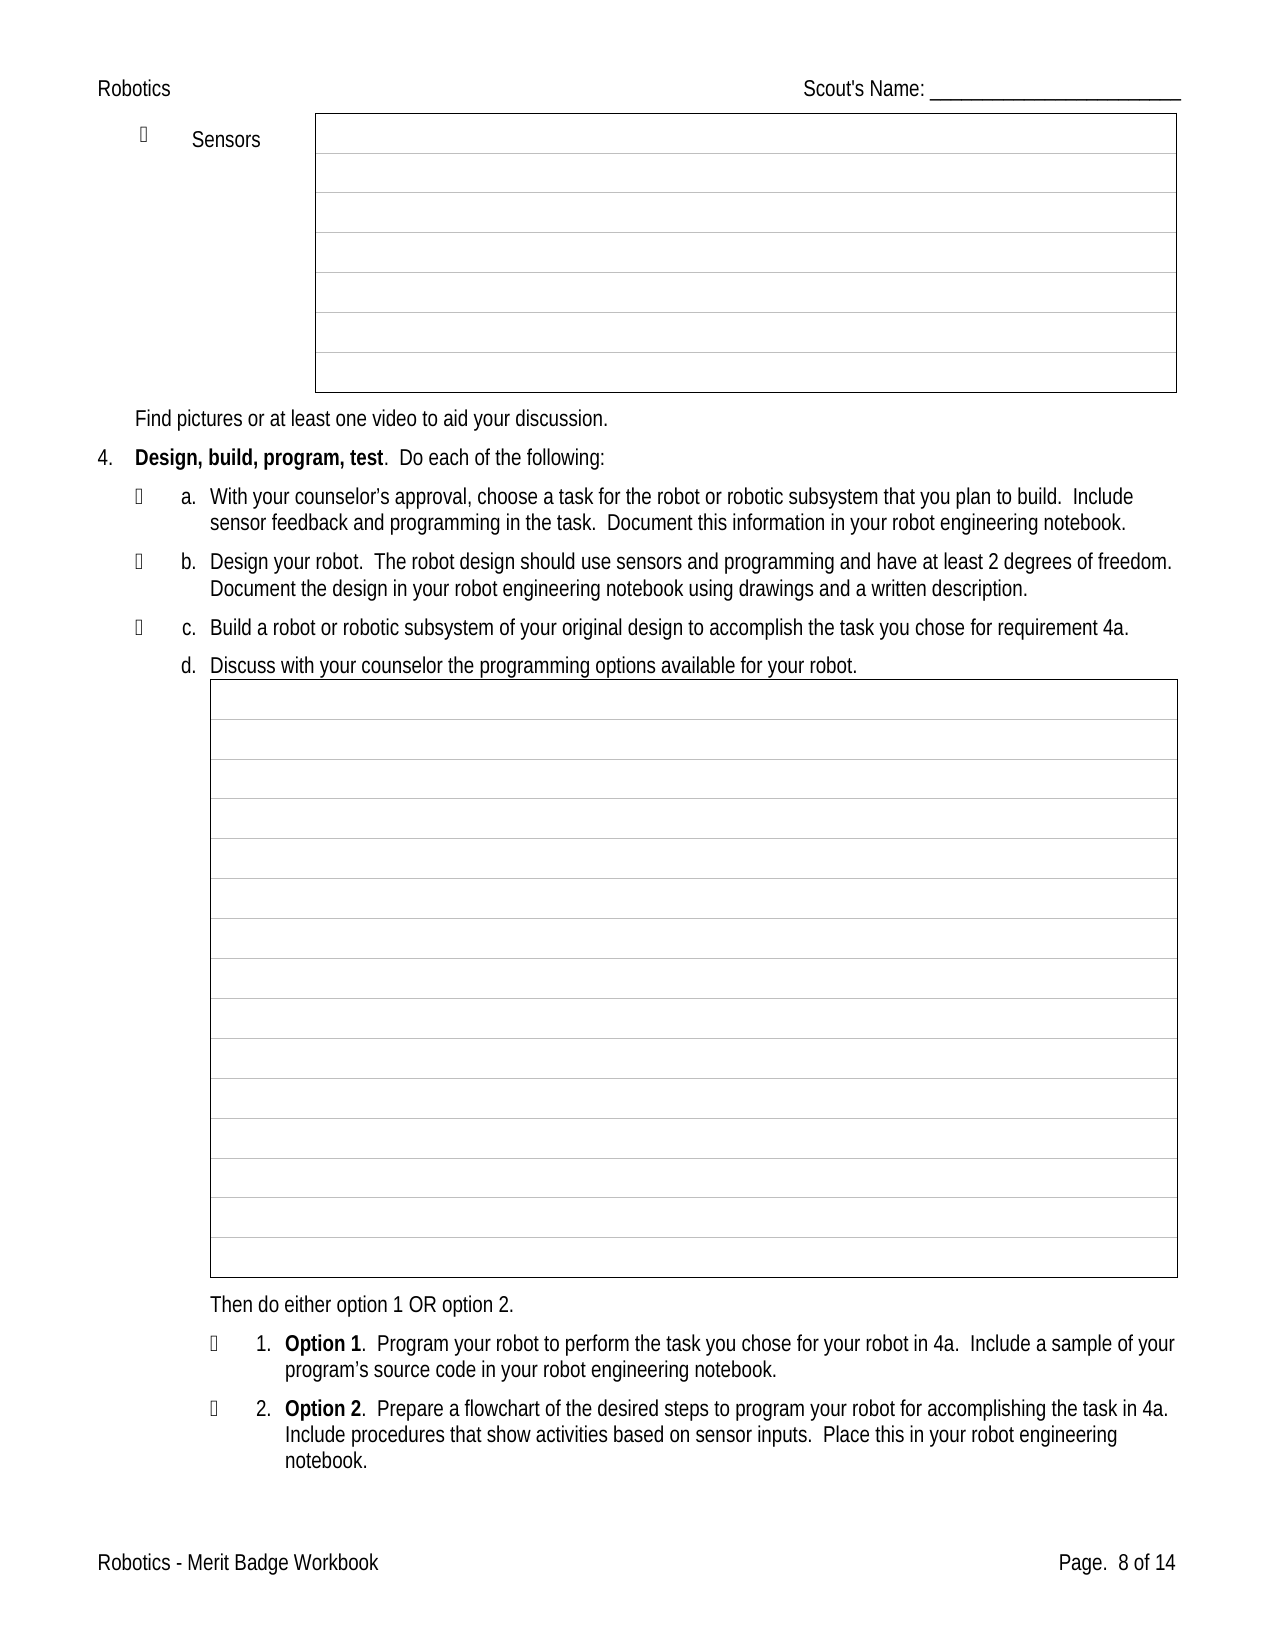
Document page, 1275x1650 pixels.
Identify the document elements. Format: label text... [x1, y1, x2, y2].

table_cell [211, 720, 1177, 758]
table_cell [211, 999, 1177, 1038]
text Then do either option 1 OR option 2. [210, 1291, 1177, 1317]
table_cell [211, 1159, 1177, 1197]
text d. Discuss with your counselor the programming options available for your robot. [135, 652, 1177, 679]
table_cell [211, 799, 1177, 838]
table_cell [316, 313, 1176, 352]
text Find pictures or at least one video to aid your discussion. [135, 405, 1177, 432]
table_cell [211, 919, 1177, 958]
table_cell [211, 1119, 1177, 1157]
table_cell [316, 233, 1176, 272]
text 1. Option 1. Program your robot to perform the task you chose for your robot in 4a. Include a sample of your program’s source code in your robot engineering notebook. [210, 1329, 1177, 1382]
table_cell [316, 193, 1176, 232]
text 2. Option 2. Prepare a flowchart of the desired steps to program your robot for accomplishing the task in 4a. Include procedures that show activities based on sensor inputs. Place this in your robot engineering notebook. [210, 1395, 1177, 1474]
text b. Design your robot. The robot design should use sensors and programming and have at least 2 degrees of freedom. Document the design in your robot engineering notebook using drawings and a written description. [135, 548, 1177, 601]
text a. With your counselor’s approval, choose a task for the robot or robotic subsystem that you plan to build. Include sensor feedback and programming in the task. Document this information in your robot engineering notebook. [135, 483, 1177, 536]
table_header [316, 114, 1176, 152]
table_cell [316, 154, 1176, 192]
table_cell [211, 1198, 1177, 1237]
table_header [211, 680, 1177, 718]
table_cell [316, 273, 1176, 312]
table_header [128, 113, 180, 392]
table_cell [211, 1079, 1177, 1117]
table_cell [211, 760, 1177, 798]
text 4. Design, build, program, test. Do each of the following: [97, 444, 1177, 471]
table_cell [211, 1039, 1177, 1078]
table_cell [211, 839, 1177, 878]
text c. Build a robot or robotic subsystem of your original design to accomplish the task you chose for requirement 4a. [135, 613, 1177, 640]
table_header Sensors [180, 113, 315, 392]
table_cell [211, 879, 1177, 918]
table_cell [316, 353, 1176, 392]
table_cell [211, 959, 1177, 998]
table_cell [211, 1238, 1177, 1277]
